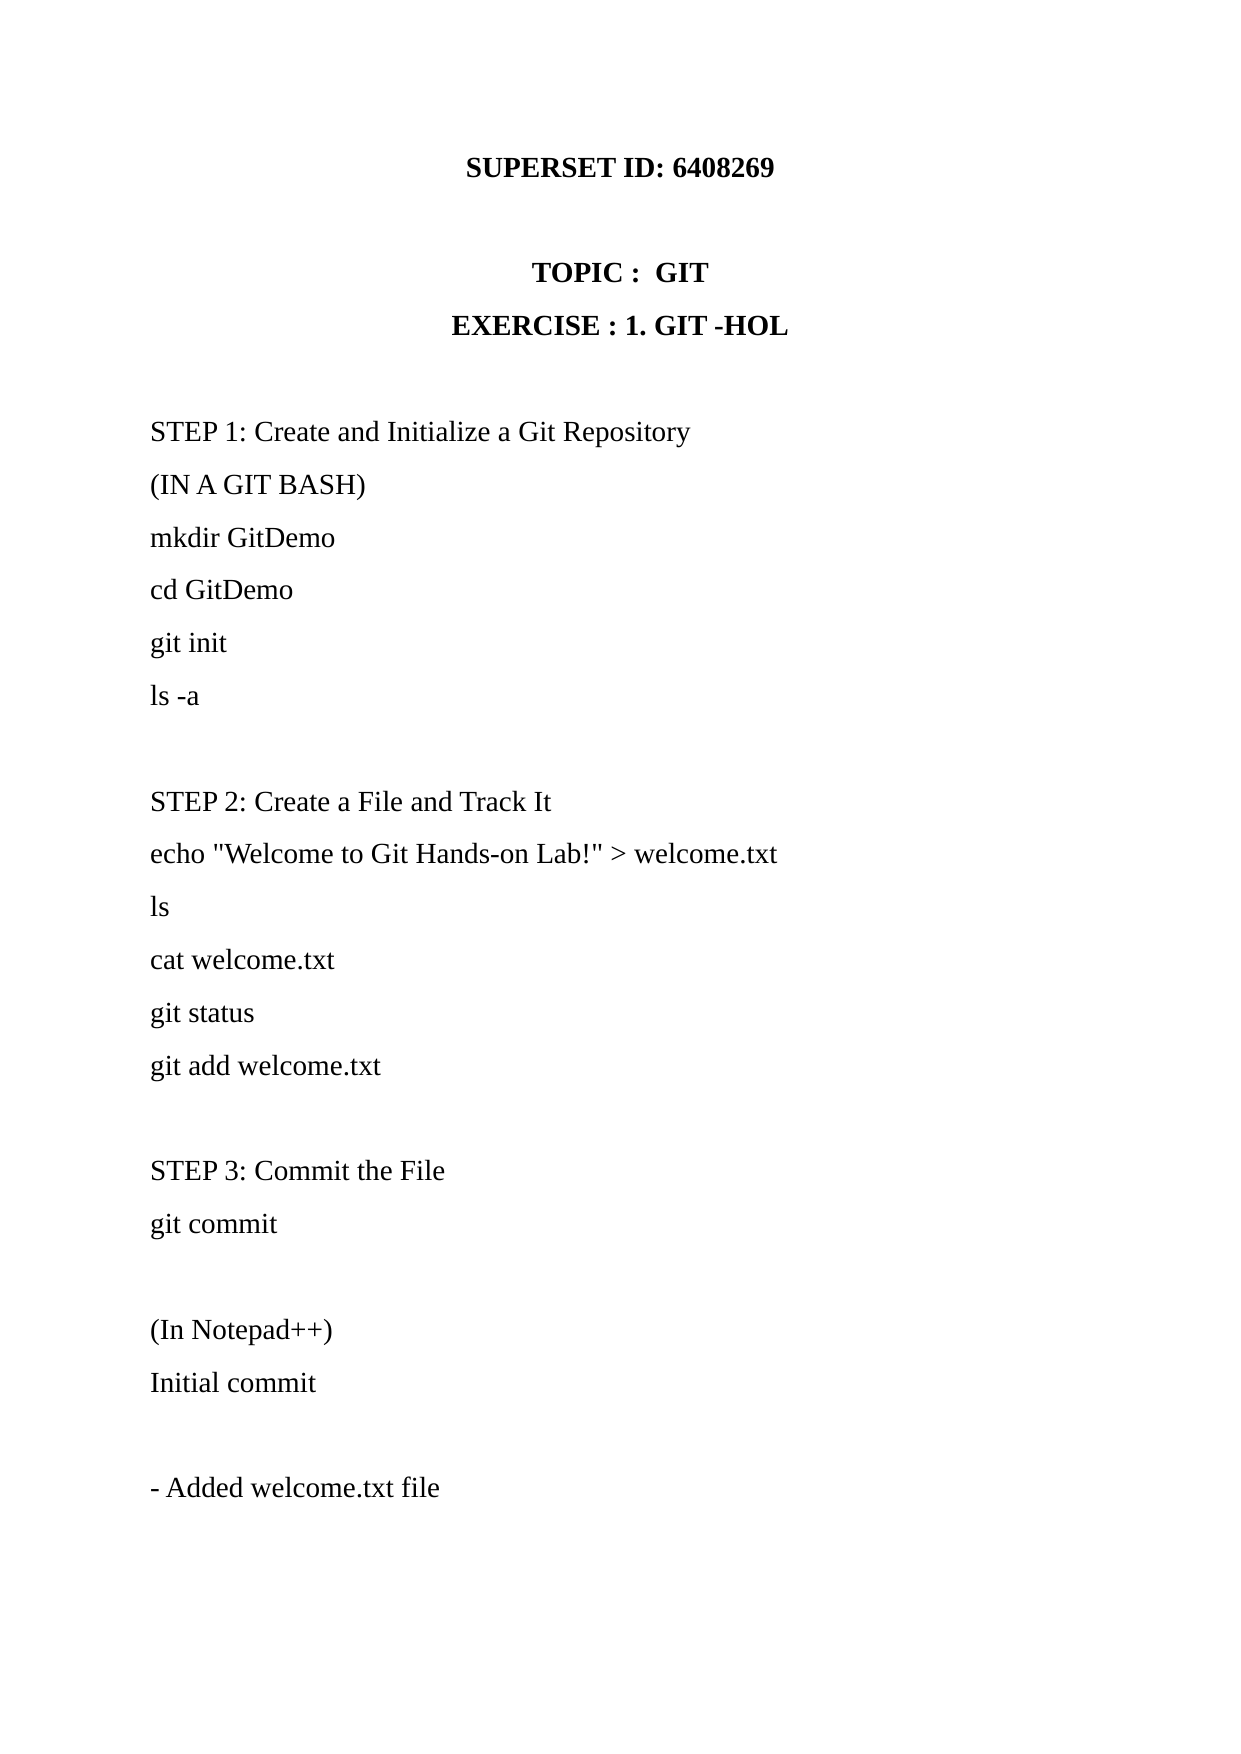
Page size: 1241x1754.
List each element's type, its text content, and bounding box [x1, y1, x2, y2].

text (In Notepad++) [150, 1312, 1090, 1345]
text cd GitDemo [150, 572, 1090, 606]
text echo "Welcome to Git Hands-on Lab!" > welcome.txt [150, 837, 1090, 870]
text STEP 3: Commit the File [150, 1153, 1090, 1187]
text SUPERSET ID: 6408269 [150, 150, 1090, 183]
text - Added welcome.txt file [150, 1470, 1090, 1504]
text STEP 2: Create a File and Track It [150, 784, 1090, 817]
text git add welcome.txt [150, 1048, 1090, 1081]
text EXERCISE : 1. GIT -HOL [150, 308, 1090, 342]
text Initial commit [150, 1365, 1090, 1398]
text git status [150, 995, 1090, 1028]
text ls [150, 889, 1090, 923]
text git commit [150, 1206, 1090, 1240]
text mkdir GitDemo [150, 520, 1090, 553]
text TOPIC : GIT [150, 256, 1090, 289]
text (IN A GIT BASH) [150, 467, 1090, 500]
text STEP 1: Create and Initialize a Git Repository [150, 414, 1090, 448]
text cat welcome.txt [150, 942, 1090, 976]
text ls -a [150, 678, 1090, 712]
text git init [150, 625, 1090, 659]
